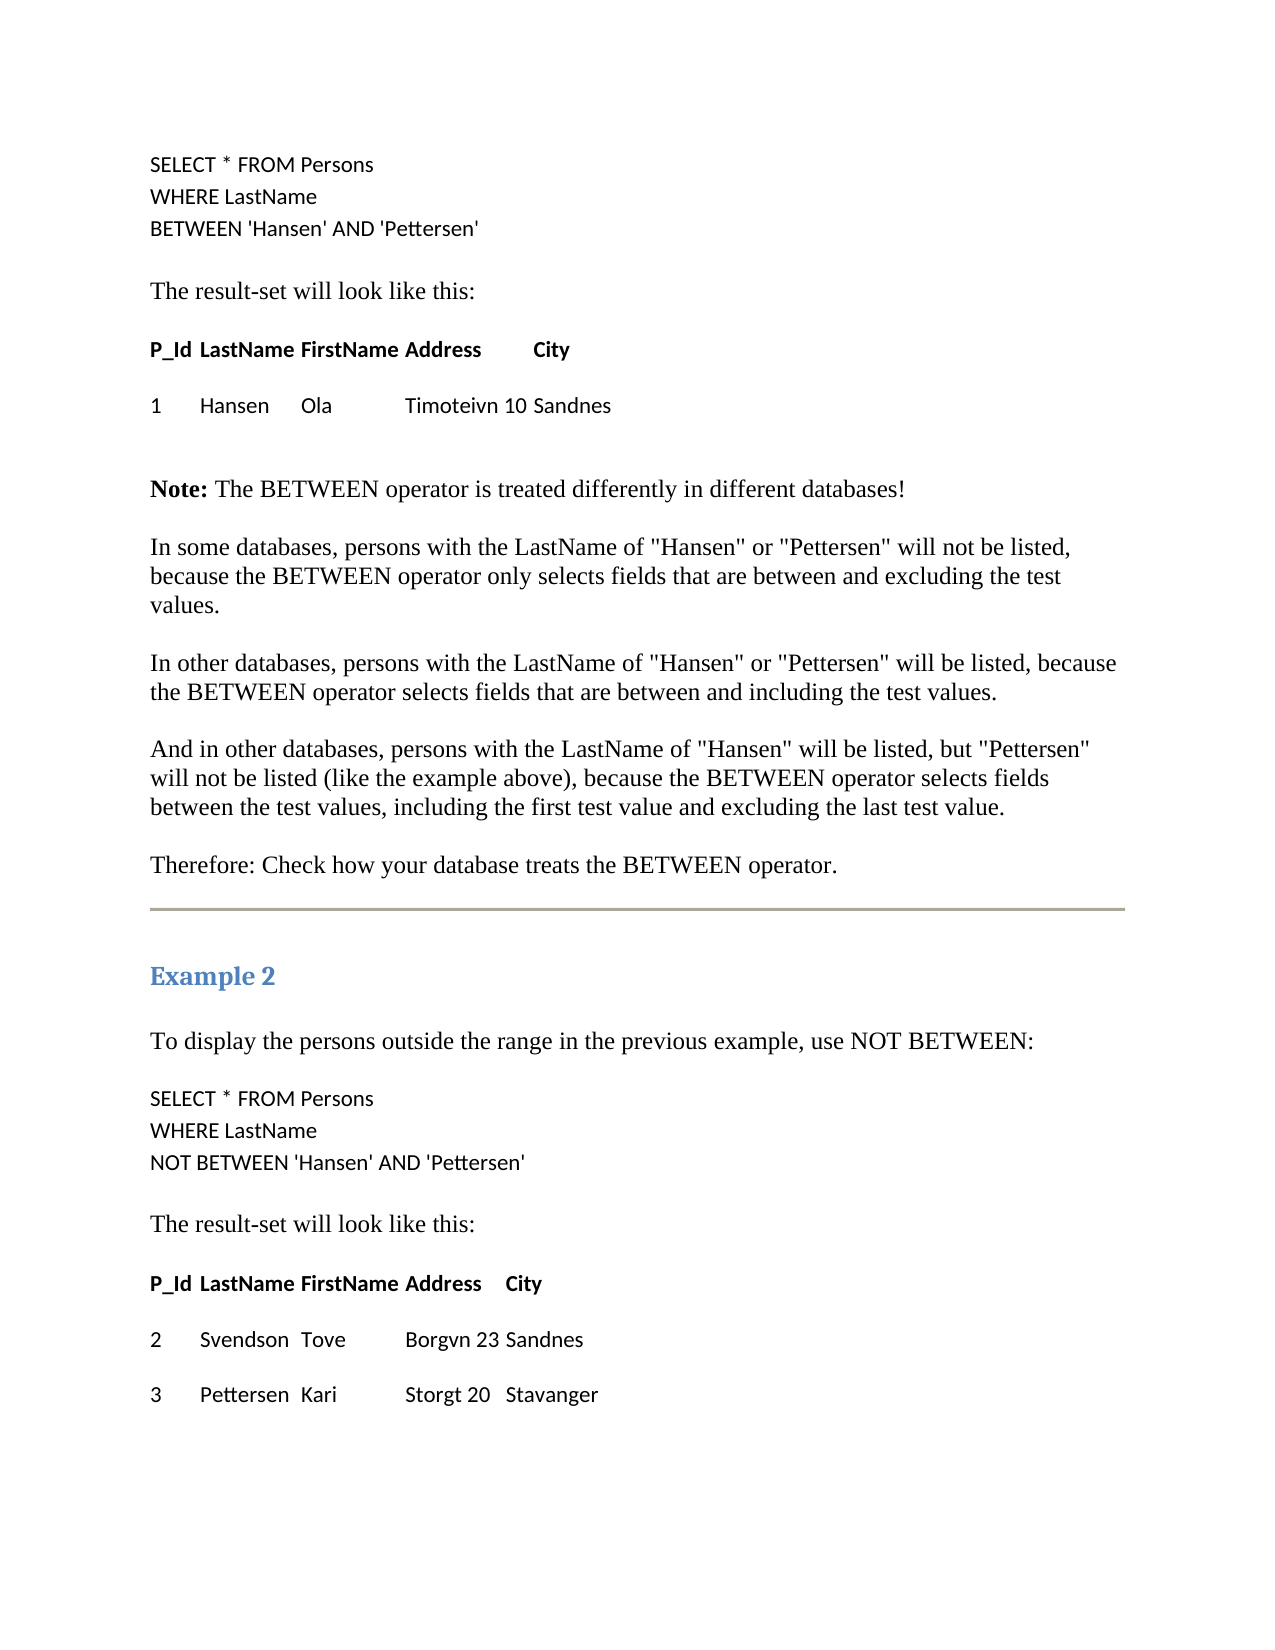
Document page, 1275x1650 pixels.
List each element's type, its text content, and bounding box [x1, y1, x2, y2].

text And in other databases, persons with the LastName of "Hansen" will be listed, but "Pettersen" will not be listed (like the example above), because the BETWEEN operator selects fields between the test values, including the first test value and excluding the last test value. [150, 734, 1125, 821]
subtitle Example 2 [150, 961, 1125, 992]
table_cell Stavanger [504, 1379, 605, 1435]
table_header FirstName [299, 334, 403, 389]
text To display the persons outside the range in the previous example, use NOT BETWEEN: [150, 1026, 1125, 1054]
table_cell Borgvn 23 [404, 1323, 504, 1379]
text SELECT * FROM Persons WHERE LastName BETWEEN 'Hansen' AND 'Pettersen' [150, 150, 1125, 242]
text In other databases, persons with the LastName of "Hansen" or "Pettersen" will be listed, because the BETWEEN operator selects fields that are between and including the test values. [150, 648, 1125, 705]
table_cell 2 [149, 1323, 198, 1379]
table_header LastName [198, 1267, 299, 1323]
table_cell Storgt 20 [404, 1379, 504, 1435]
table_cell Sandnes [532, 390, 618, 445]
table_header City [504, 1267, 605, 1323]
table_cell Timoteivn 10 [404, 390, 532, 445]
table_header P_Id [149, 1267, 198, 1323]
table_cell 1 [149, 390, 198, 445]
table_cell Svendson [198, 1323, 299, 1379]
text The result-set will look like this: [150, 276, 1125, 304]
table_header City [532, 334, 618, 389]
text The result-set will look like this: [150, 1209, 1125, 1238]
table_cell Sandnes [504, 1323, 605, 1379]
table_header FirstName [299, 1267, 403, 1323]
text SELECT * FROM Persons WHERE LastName NOT BETWEEN 'Hansen' AND 'Pettersen' [150, 1084, 1125, 1176]
text In some databases, persons with the LastName of "Hansen" or "Pettersen" will not be listed, because the BETWEEN operator only selects fields that are between and excluding the test values. [150, 532, 1125, 619]
table_cell Tove [299, 1323, 403, 1379]
text Note: The BETWEEN operator is treated differently in different databases! [150, 474, 1125, 503]
table_header Address [404, 334, 532, 389]
table_header P_Id [149, 334, 198, 389]
table_cell Pettersen [198, 1379, 299, 1435]
table_cell Hansen [198, 390, 299, 445]
table_header LastName [198, 334, 299, 389]
table_header Address [404, 1267, 504, 1323]
table_cell Kari [299, 1379, 403, 1435]
table_cell Ola [299, 390, 403, 445]
table_cell 3 [149, 1379, 198, 1435]
text Therefore: Check how your database treats the BETWEEN operator. [150, 850, 1125, 879]
